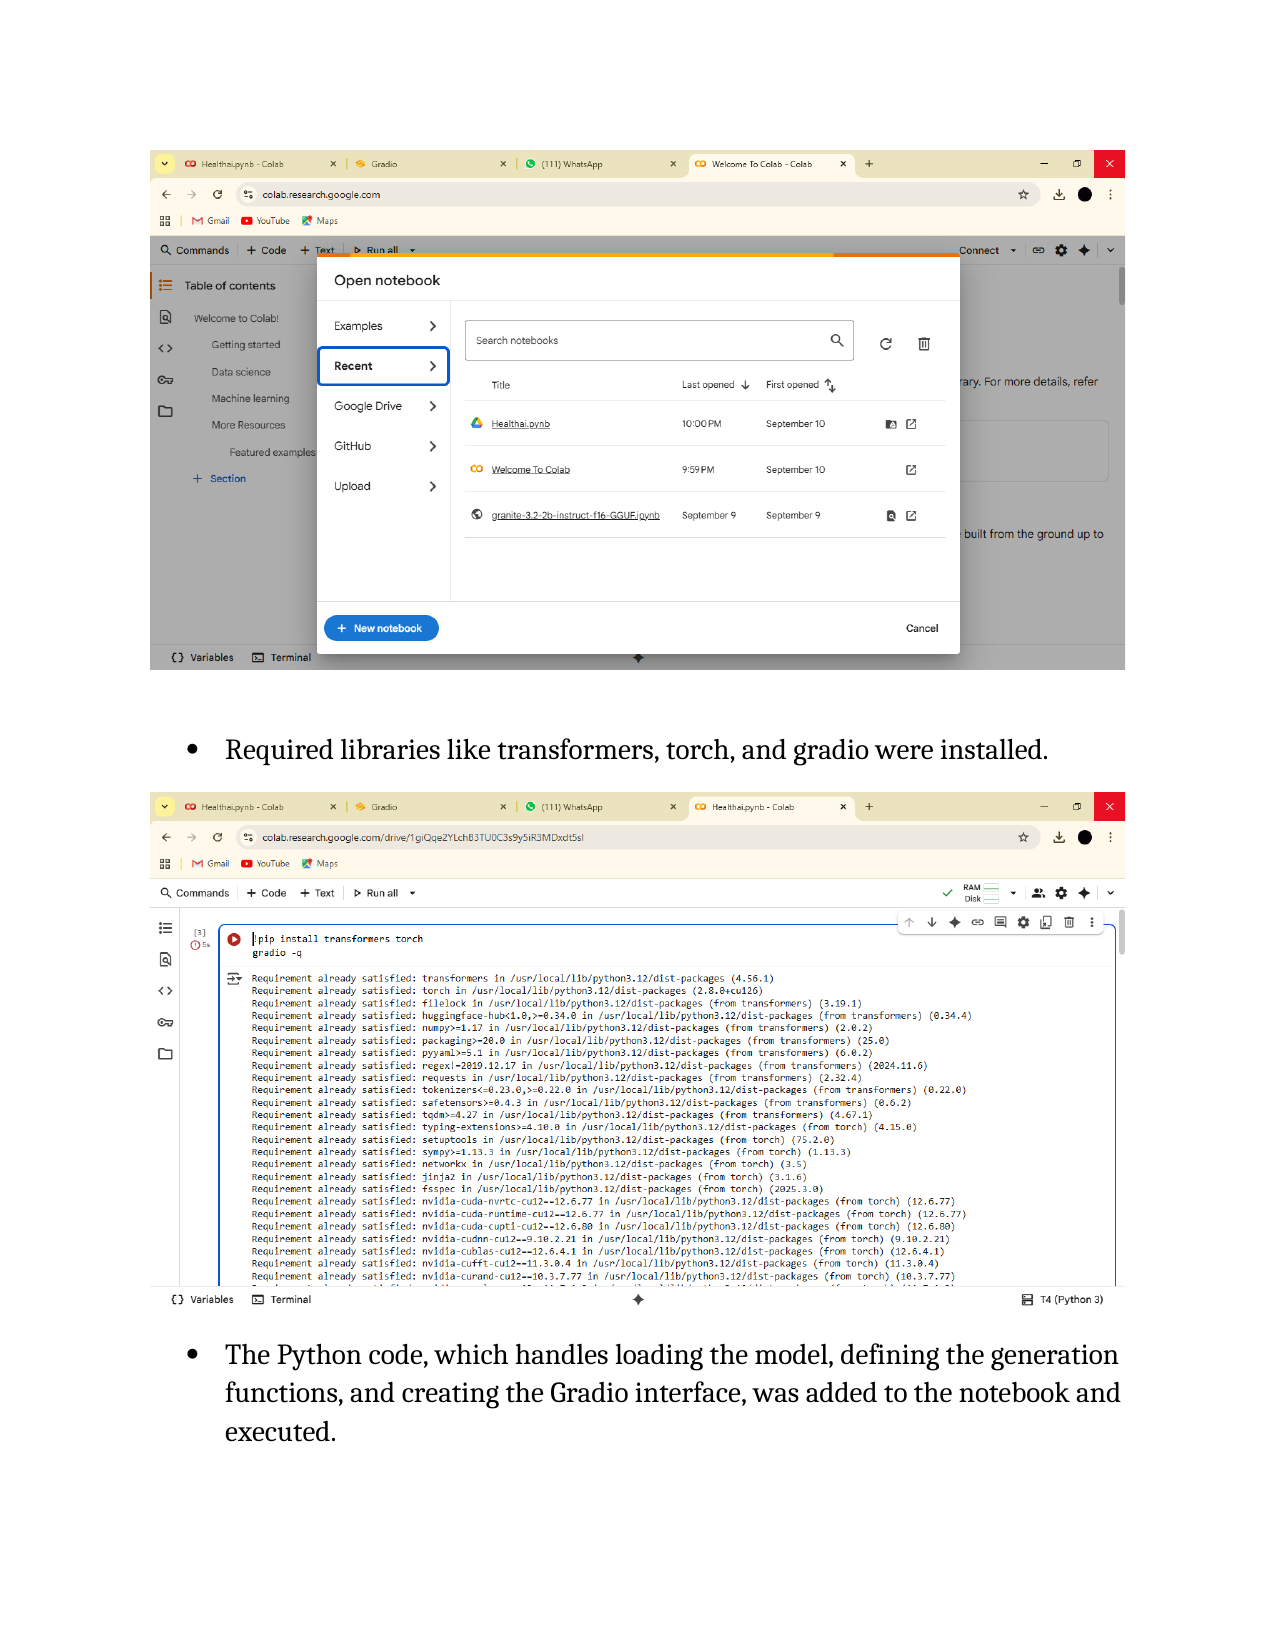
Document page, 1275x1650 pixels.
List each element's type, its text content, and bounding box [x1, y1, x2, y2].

list Required libraries like transformers, torch, and gradio were installed. [187, 733, 1125, 767]
picture [150, 150, 1125, 670]
list The Python code, which handles loading the model, defining the generation functions, and creating the Gradio interface, was added to the notebook and executed. [187, 1338, 1125, 1448]
picture [150, 792, 1125, 1312]
